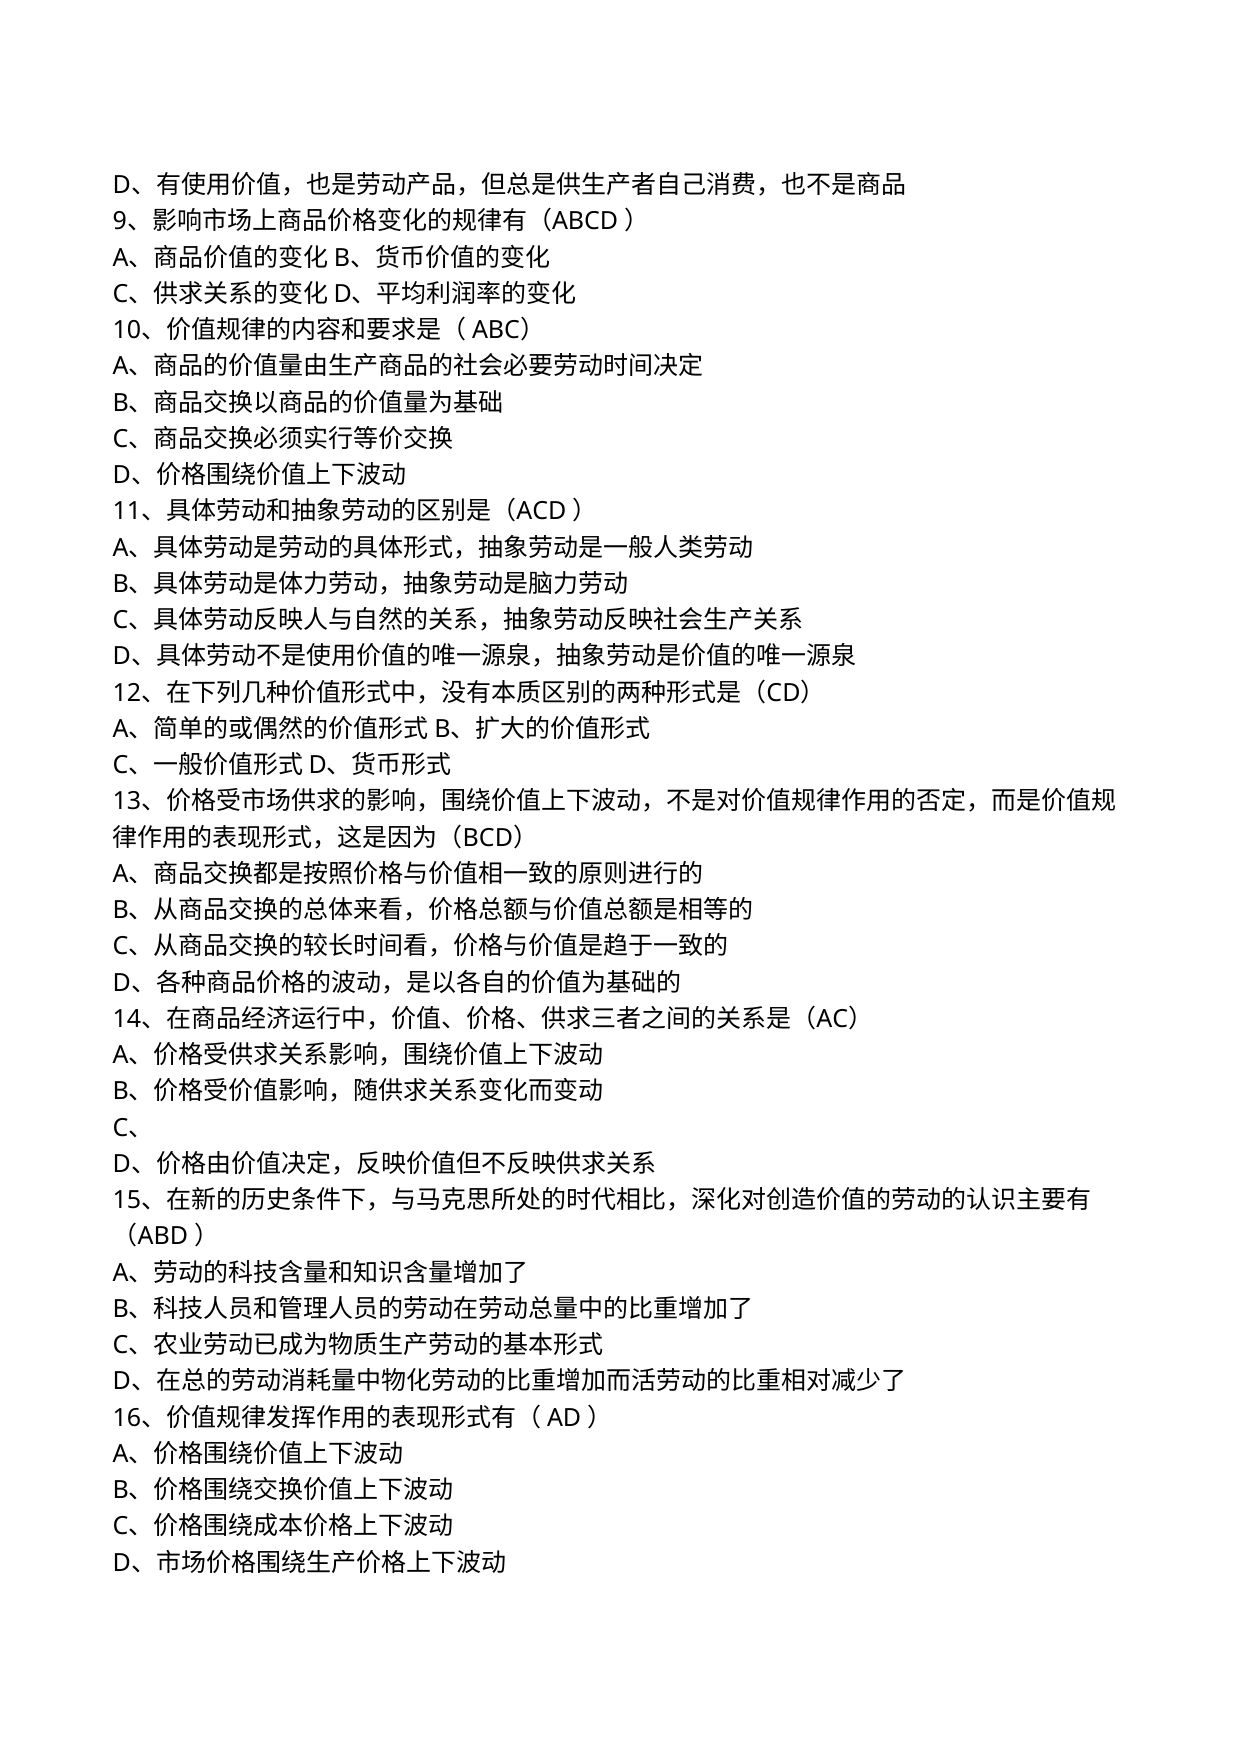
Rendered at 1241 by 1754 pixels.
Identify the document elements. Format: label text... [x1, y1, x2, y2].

text B、价格围绕交换价值上下波动 [112, 1469, 1128, 1506]
text A、商品的价值量由生产商品的社会必要劳动时间决定 [112, 346, 1128, 382]
text 15、在新的历史条件下，与马克思所处的时代相比，深化对创造价值的劳动的认识主要有（ABD ） [112, 1179, 1128, 1252]
text A、商品价值的变化B、货币价值的变化 [112, 237, 1128, 273]
text A、劳动的科技含量和知识含量增加了 [112, 1252, 1128, 1288]
text D、在总的劳动消耗量中物化劳动的比重增加而活劳动的比重相对减少了 [112, 1361, 1128, 1397]
text 16、价值规律发挥作用的表现形式有（ AD ） [112, 1397, 1128, 1433]
text C、农业劳动已成为物质生产劳动的基本形式 [112, 1324, 1128, 1361]
text A、价格受供求关系影响，围绕价值上下波动 [112, 1034, 1128, 1071]
text A、价格围绕价值上下波动 [112, 1433, 1128, 1469]
text D、价格围绕价值上下波动 [112, 454, 1128, 491]
text 14、在商品经济运行中，价值、价格、供求三者之间的关系是（AC） [112, 998, 1128, 1034]
text D、价格由价值决定，反映价值但不反映供求关系 [112, 1143, 1128, 1179]
text D、具体劳动不是使用价值的唯一源泉，抽象劳动是价值的唯一源泉 [112, 636, 1128, 672]
text C、从商品交换的较长时间看，价格与价值是趋于一致的 [112, 926, 1128, 962]
text D、有使用价值，也是劳动产品，但总是供生产者自己消费，也不是商品 [112, 164, 1128, 201]
text C、供求关系的变化D、平均利润率的变化 [112, 273, 1128, 309]
text D、市场价格围绕生产价格上下波动 [112, 1542, 1128, 1578]
text A、简单的或偶然的价值形式 B、扩大的价值形式 [112, 708, 1128, 744]
text C、一般价值形式D、货币形式 [112, 744, 1128, 781]
text C、商品交换必须实行等价交换 [112, 418, 1128, 454]
text 12、在下列几种价值形式中，没有本质区别的两种形式是（CD） [112, 672, 1128, 708]
text C、价格围绕成本价格上下波动 [112, 1506, 1128, 1542]
text A、商品交换都是按照价格与价值相一致的原则进行的 [112, 853, 1128, 889]
text 11、具体劳动和抽象劳动的区别是（ACD ） [112, 491, 1128, 527]
text B、商品交换以商品的价值量为基础 [112, 382, 1128, 418]
text B、科技人员和管理人员的劳动在劳动总量中的比重增加了 [112, 1288, 1128, 1324]
text C、具体劳动反映人与自然的关系，抽象劳动反映社会生产关系 [112, 599, 1128, 636]
text 9、影响市场上商品价格变化的规律有（ABCD ） [112, 201, 1128, 237]
text B、具体劳动是体力劳动，抽象劳动是脑力劳动 [112, 563, 1128, 599]
text 10、价值规律的内容和要求是（ ABC） [112, 309, 1128, 346]
text B、价格受价值影响，随供求关系变化而变动 [112, 1071, 1128, 1107]
text B、从商品交换的总体来看，价格总额与价值总额是相等的 [112, 889, 1128, 926]
text D、各种商品价格的波动，是以各自的价值为基础的 [112, 962, 1128, 998]
text C、 [112, 1107, 1128, 1143]
text A、具体劳动是劳动的具体形式，抽象劳动是一般人类劳动 [112, 527, 1128, 563]
text 13、价格受市场供求的影响，围绕价值上下波动，不是对价值规律作用的否定，而是价值规律作用的表现形式，这是因为（BCD） [112, 781, 1128, 853]
